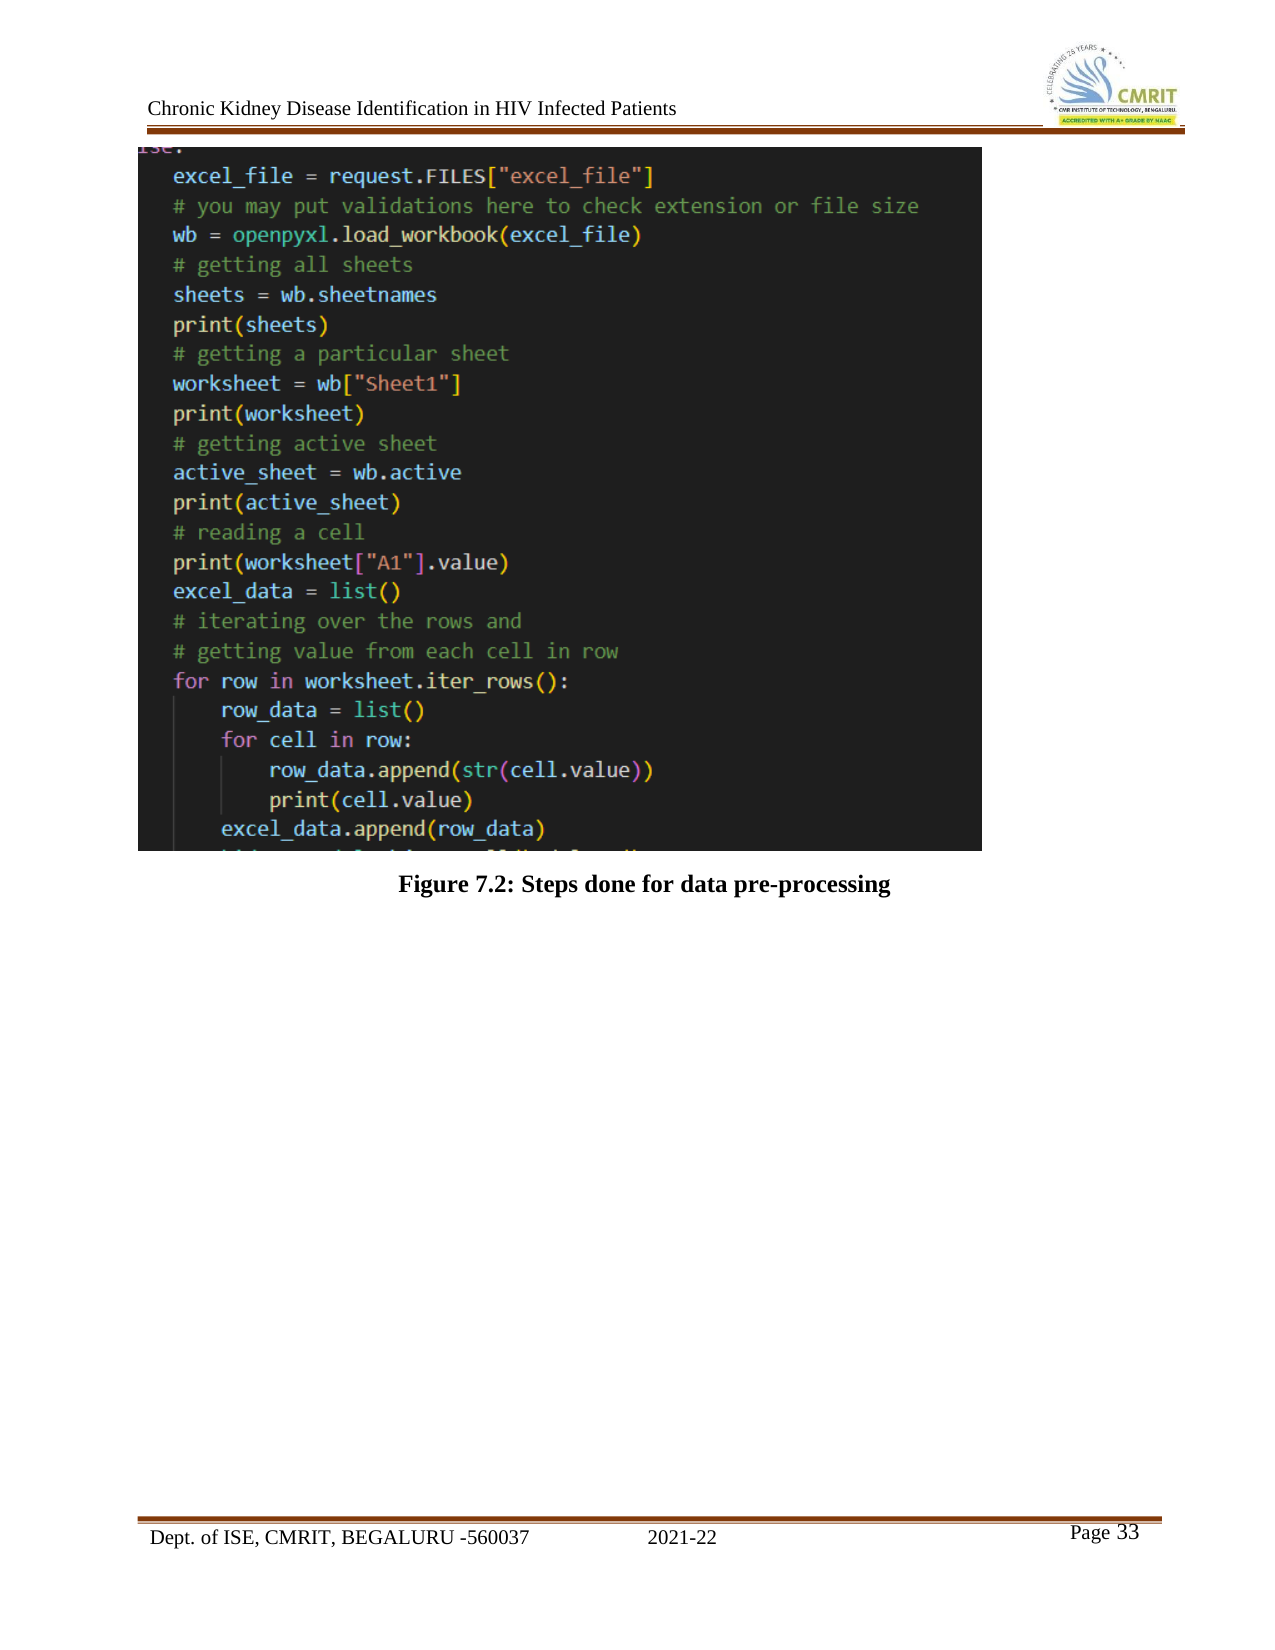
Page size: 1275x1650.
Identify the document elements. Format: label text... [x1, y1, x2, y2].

picture [1043, 41, 1180, 127]
text Figure 7.2: Steps done for data pre-processing [180, 869, 1108, 897]
picture [138, 147, 982, 851]
